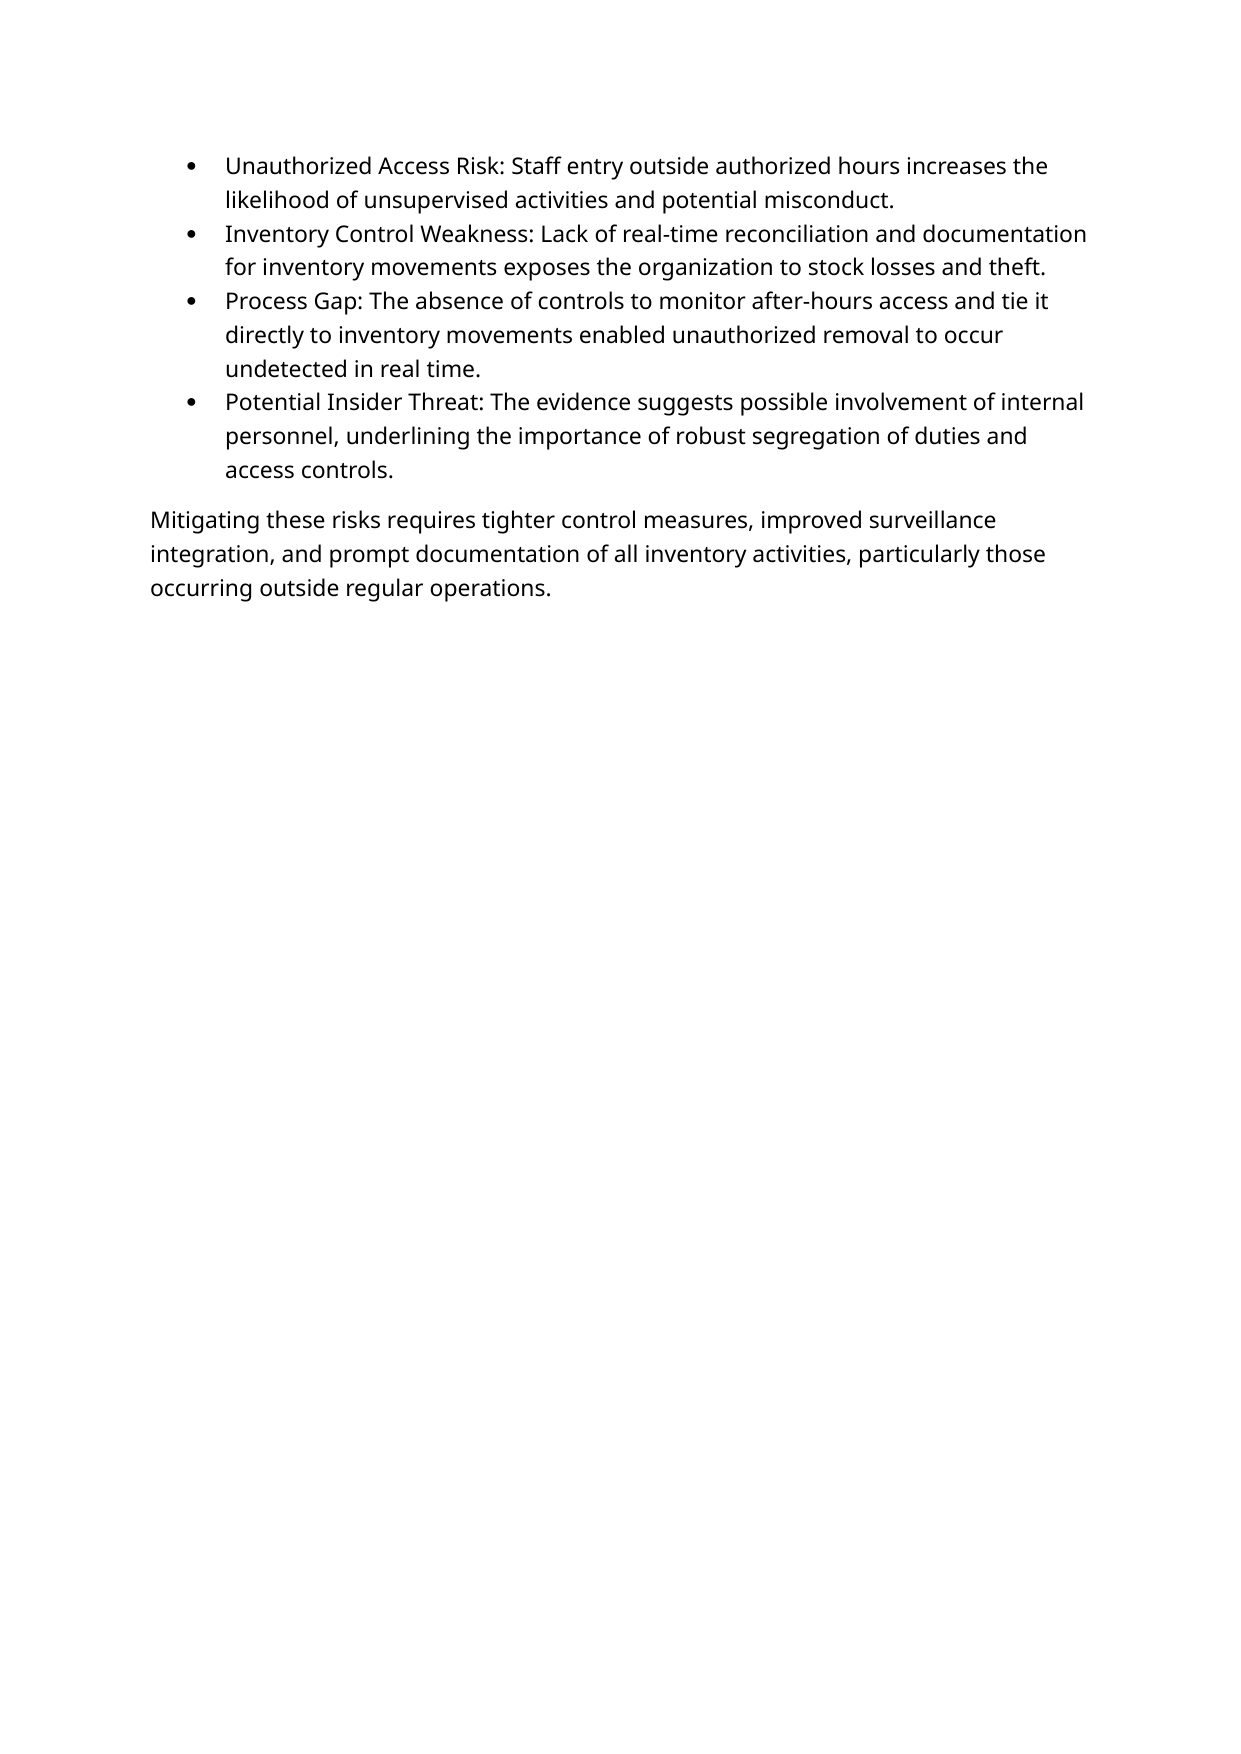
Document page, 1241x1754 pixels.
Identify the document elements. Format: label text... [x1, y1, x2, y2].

list Potential Insider Threat: The evidence suggests possible involvement of internal personnel, underlining the importance of robust segregation of duties and access controls. [187, 386, 1090, 485]
list Process Gap: The absence of controls to monitor after-hours access and tie it directly to inventory movements enabled unauthorized removal to occur undetected in real time. [187, 285, 1090, 384]
list Unauthorized Access Risk: Staff entry outside authorized hours increases the likelihood of unsupervised activities and potential misconduct. [187, 150, 1090, 215]
list Inventory Control Weakness: Lack of real-time reconciliation and documentation for inventory movements exposes the organization to stock losses and theft. [187, 217, 1090, 282]
text Mitigating these risks requires tighter control measures, improved surveillance integration, and prompt documentation of all inventory activities, particularly those occurring outside regular operations. [150, 504, 1090, 603]
